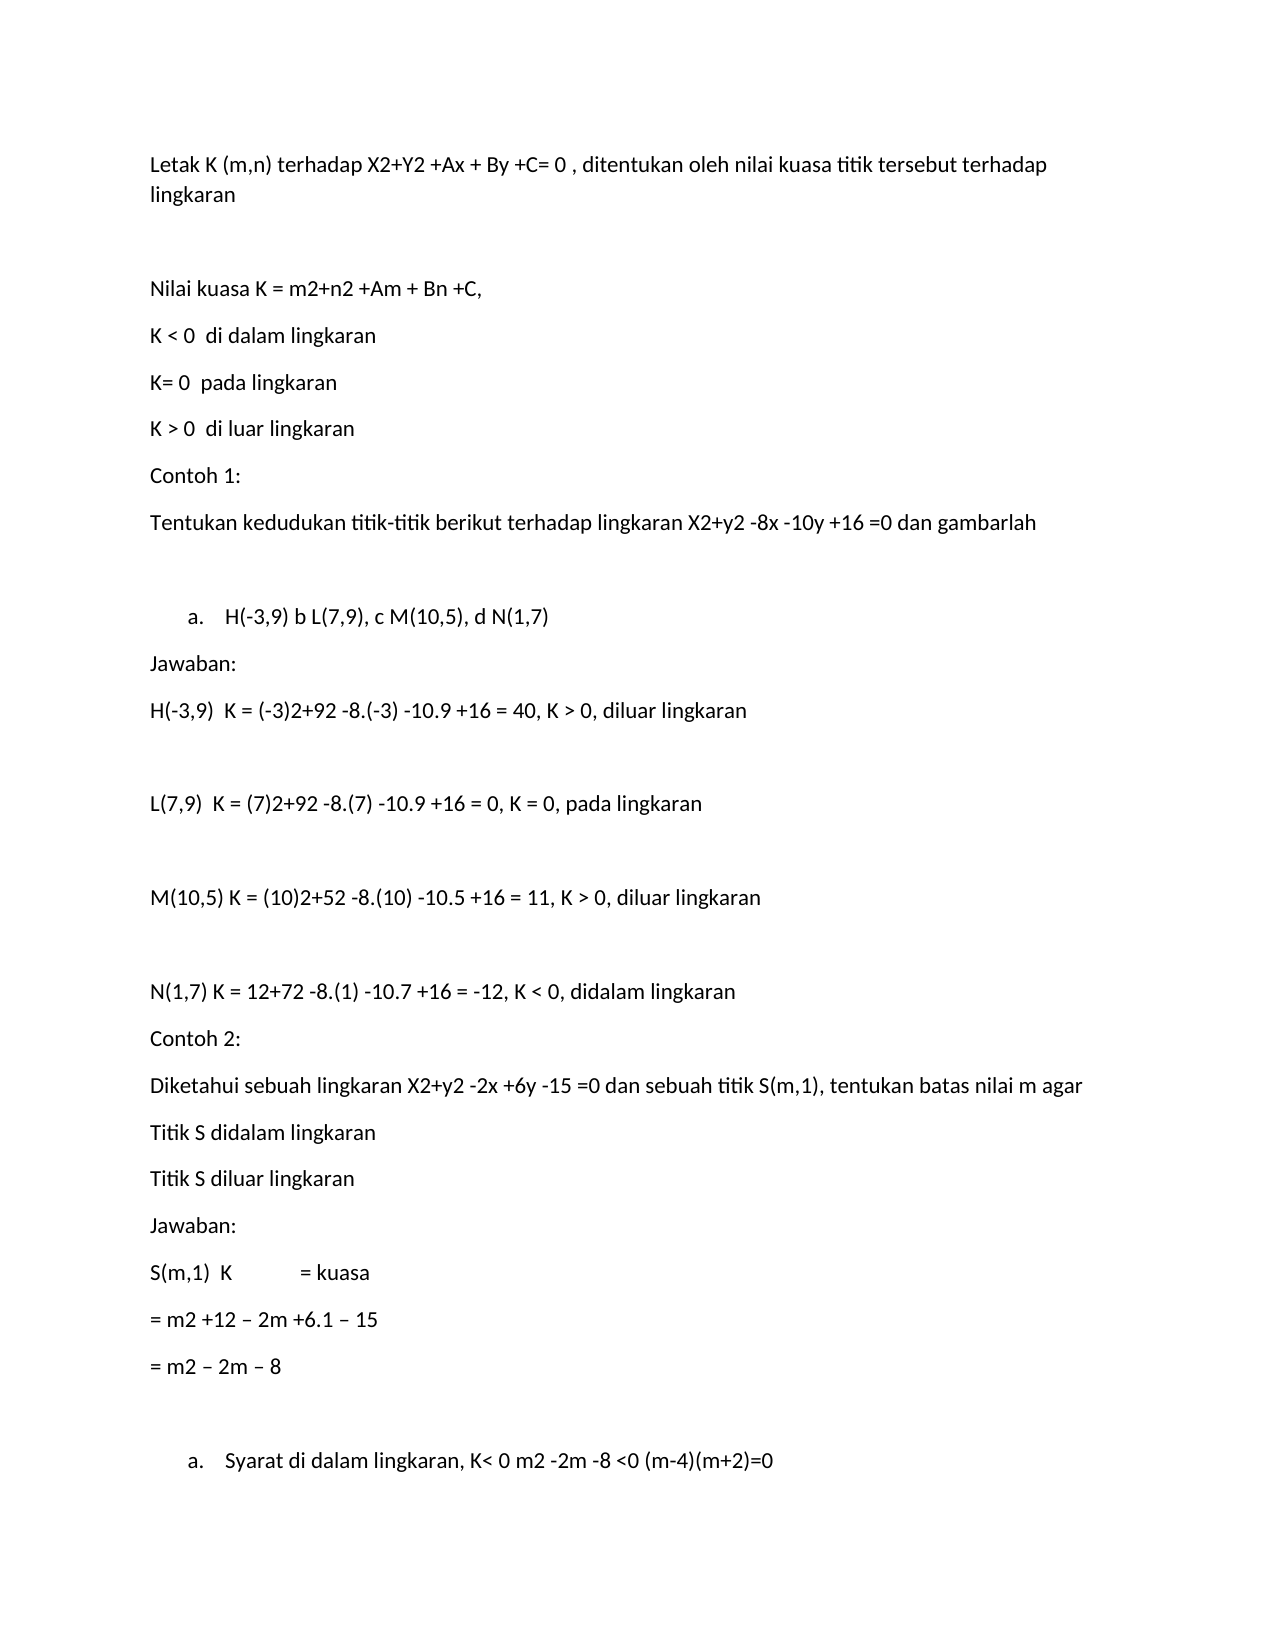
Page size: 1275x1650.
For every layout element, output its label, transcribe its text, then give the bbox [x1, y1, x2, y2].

text Jawaban: [150, 1211, 1125, 1239]
text Diketahui sebuah lingkaran X2+y2 -2x +6y -15 =0 dan sebuah titik S(m,1), tentukan batas nilai m agar [150, 1071, 1125, 1099]
text Contoh 2: [150, 1024, 1125, 1052]
text Jawaban: [150, 649, 1125, 677]
text Titik S diluar lingkaran [150, 1164, 1125, 1193]
text Titik S didalam lingkaran [150, 1118, 1125, 1146]
text H(-3,9) K = (-3)2+92 -8.(-3) -10.9 +16 = 40, K > 0, diluar lingkaran [150, 696, 1125, 724]
text K= 0 pada lingkaran [150, 368, 1125, 396]
text Nilai kuasa K = m2+n2 +Am + Bn +C, [150, 274, 1125, 302]
text S(m,1) K = kuasa [150, 1258, 1125, 1286]
text K < 0 di dalam lingkaran [150, 321, 1125, 349]
text Tentukan kedudukan titik-titik berikut terhadap lingkaran X2+y2 -8x -10y +16 =0 dan gambarlah [150, 508, 1125, 536]
text M(10,5) K = (10)2+52 -8.(10) -10.5 +16 = 11, K > 0, diluar lingkaran [150, 883, 1125, 911]
text = m2 +12 – 2m +6.1 – 15 [150, 1305, 1125, 1333]
text K > 0 di luar lingkaran [150, 414, 1125, 443]
text Contoh 1: [150, 461, 1125, 489]
text L(7,9) K = (7)2+92 -8.(7) -10.9 +16 = 0, K = 0, pada lingkaran [150, 789, 1125, 818]
text = m2 – 2m – 8 [150, 1352, 1125, 1380]
list H(-3,9) b L(7,9), c M(10,5), d N(1,7) [187, 602, 1125, 630]
text N(1,7) K = 12+72 -8.(1) -10.7 +16 = -12, K < 0, didalam lingkaran [150, 977, 1125, 1005]
list Syarat di dalam lingkaran, K< 0 m2 -2m -8 <0 (m-4)(m+2)=0 [187, 1446, 1125, 1474]
text Letak K (m,n) terhadap X2+Y2 +Ax + By +C= 0 , ditentukan oleh nilai kuasa titik tersebut terhadap lingkaran [150, 150, 1125, 208]
